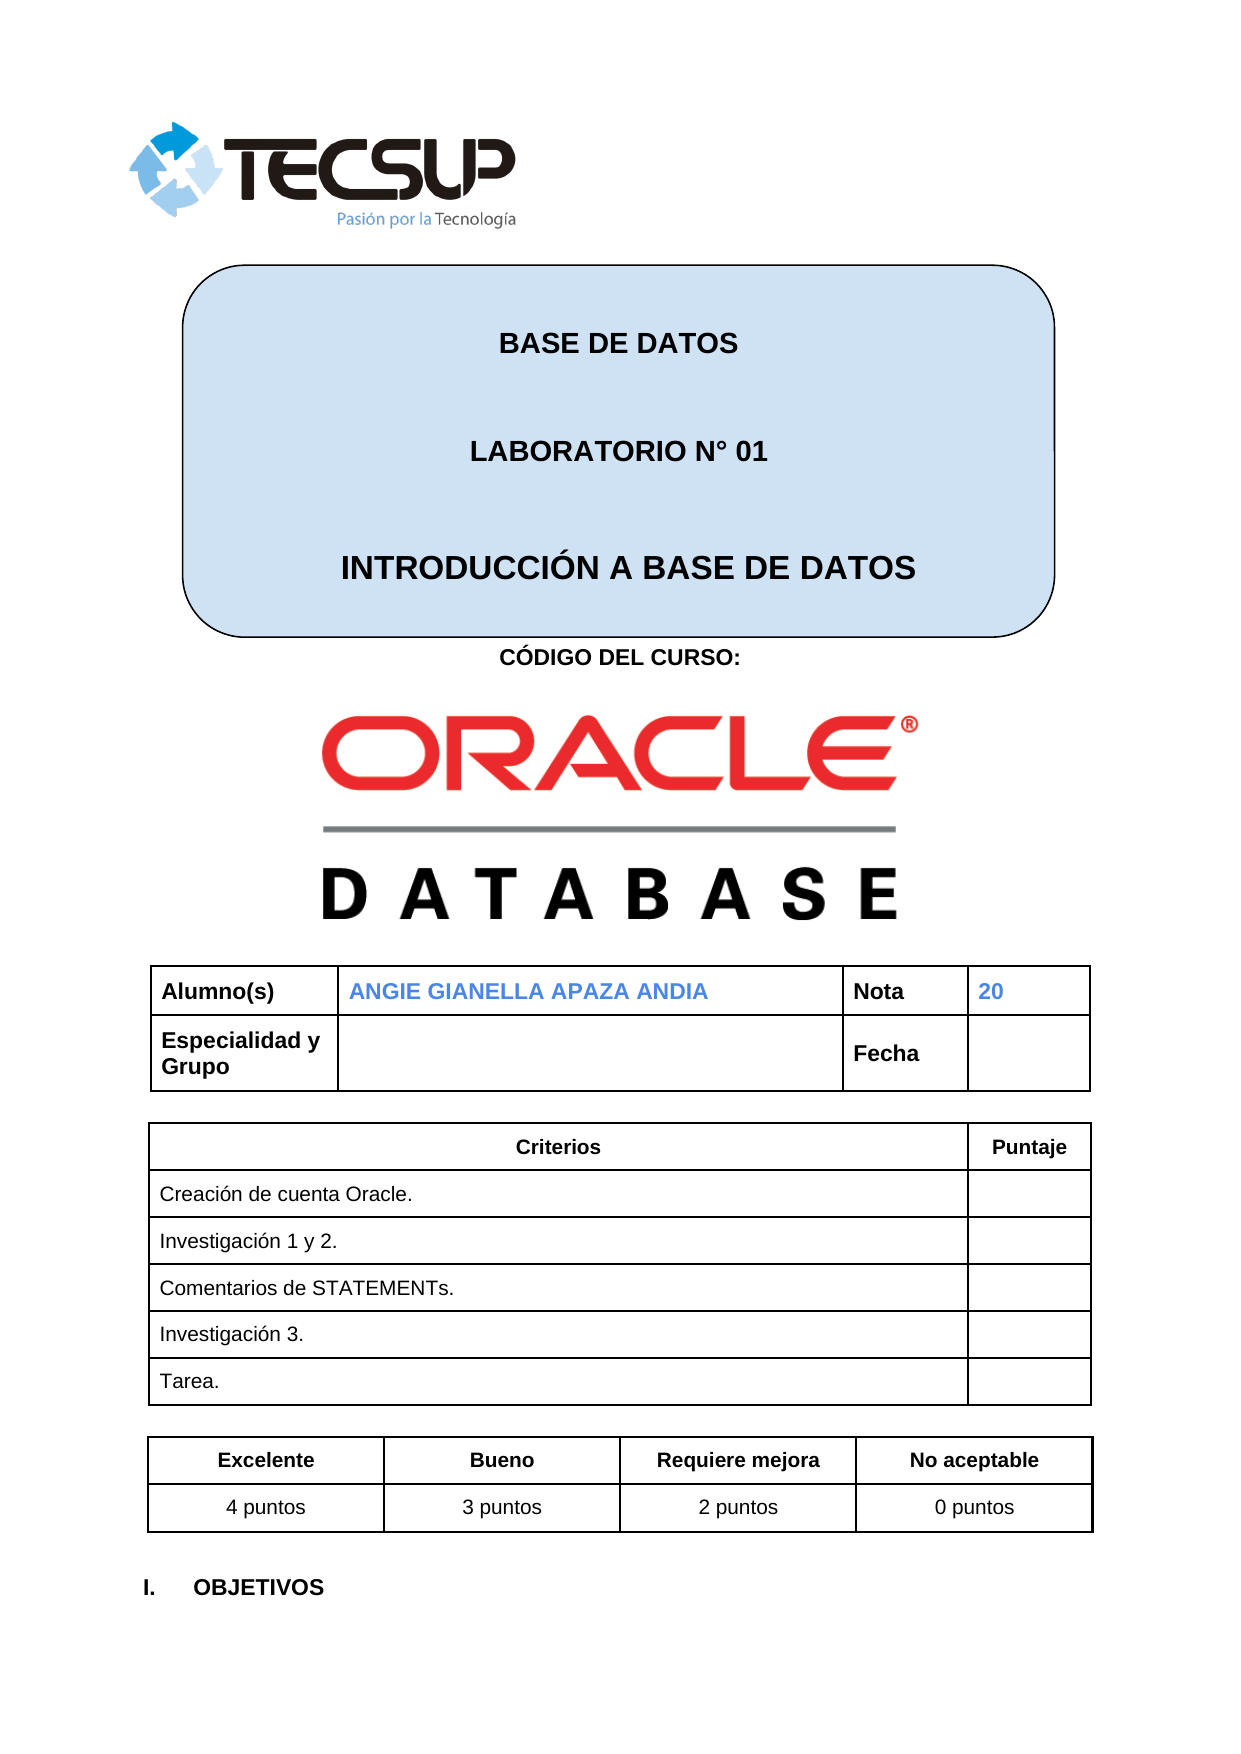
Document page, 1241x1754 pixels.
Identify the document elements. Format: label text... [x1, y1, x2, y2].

table_cell 0 puntos [857, 1485, 1091, 1531]
table_cell [969, 1171, 1090, 1216]
table_cell 3 puntos [385, 1485, 619, 1531]
table_cell [969, 1218, 1090, 1263]
table_cell Especialidad y Grupo [152, 1016, 337, 1090]
table_header Excelente [149, 1438, 383, 1483]
table_cell [969, 1359, 1090, 1403]
table_cell Investigación 1 y 2. [150, 1218, 967, 1263]
table_header Bueno [385, 1438, 619, 1483]
table_cell Comentarios de STATEMENTs. [150, 1265, 967, 1310]
table_cell [339, 1016, 842, 1090]
table_cell Investigación 3. [150, 1312, 967, 1357]
table_cell Tarea. [150, 1359, 967, 1403]
table_header No aceptable [857, 1438, 1091, 1483]
table_header Alumno(s) [152, 967, 337, 1014]
table_header Requiere mejora [621, 1438, 855, 1483]
table_cell Creación de cuenta Oracle. [150, 1171, 967, 1216]
text CÓDIGO DEL CURSO: [118, 644, 1122, 671]
table_cell [969, 1016, 1089, 1090]
table_header ANGIE GIANELLA APAZA ANDIA [339, 967, 842, 1014]
table_cell [969, 1312, 1090, 1357]
subtitle OBJETIVOS [156, 1574, 1122, 1601]
picture [310, 704, 930, 932]
table_cell Fecha [844, 1016, 967, 1090]
table_header Criterios [150, 1124, 967, 1169]
table_header Nota [844, 967, 967, 1014]
table_header 20 [969, 967, 1089, 1014]
table_cell 2 puntos [621, 1485, 855, 1531]
table_cell 4 puntos [149, 1485, 383, 1531]
table_header Puntaje [969, 1124, 1090, 1169]
picture [118, 118, 530, 232]
table_cell [969, 1265, 1090, 1310]
